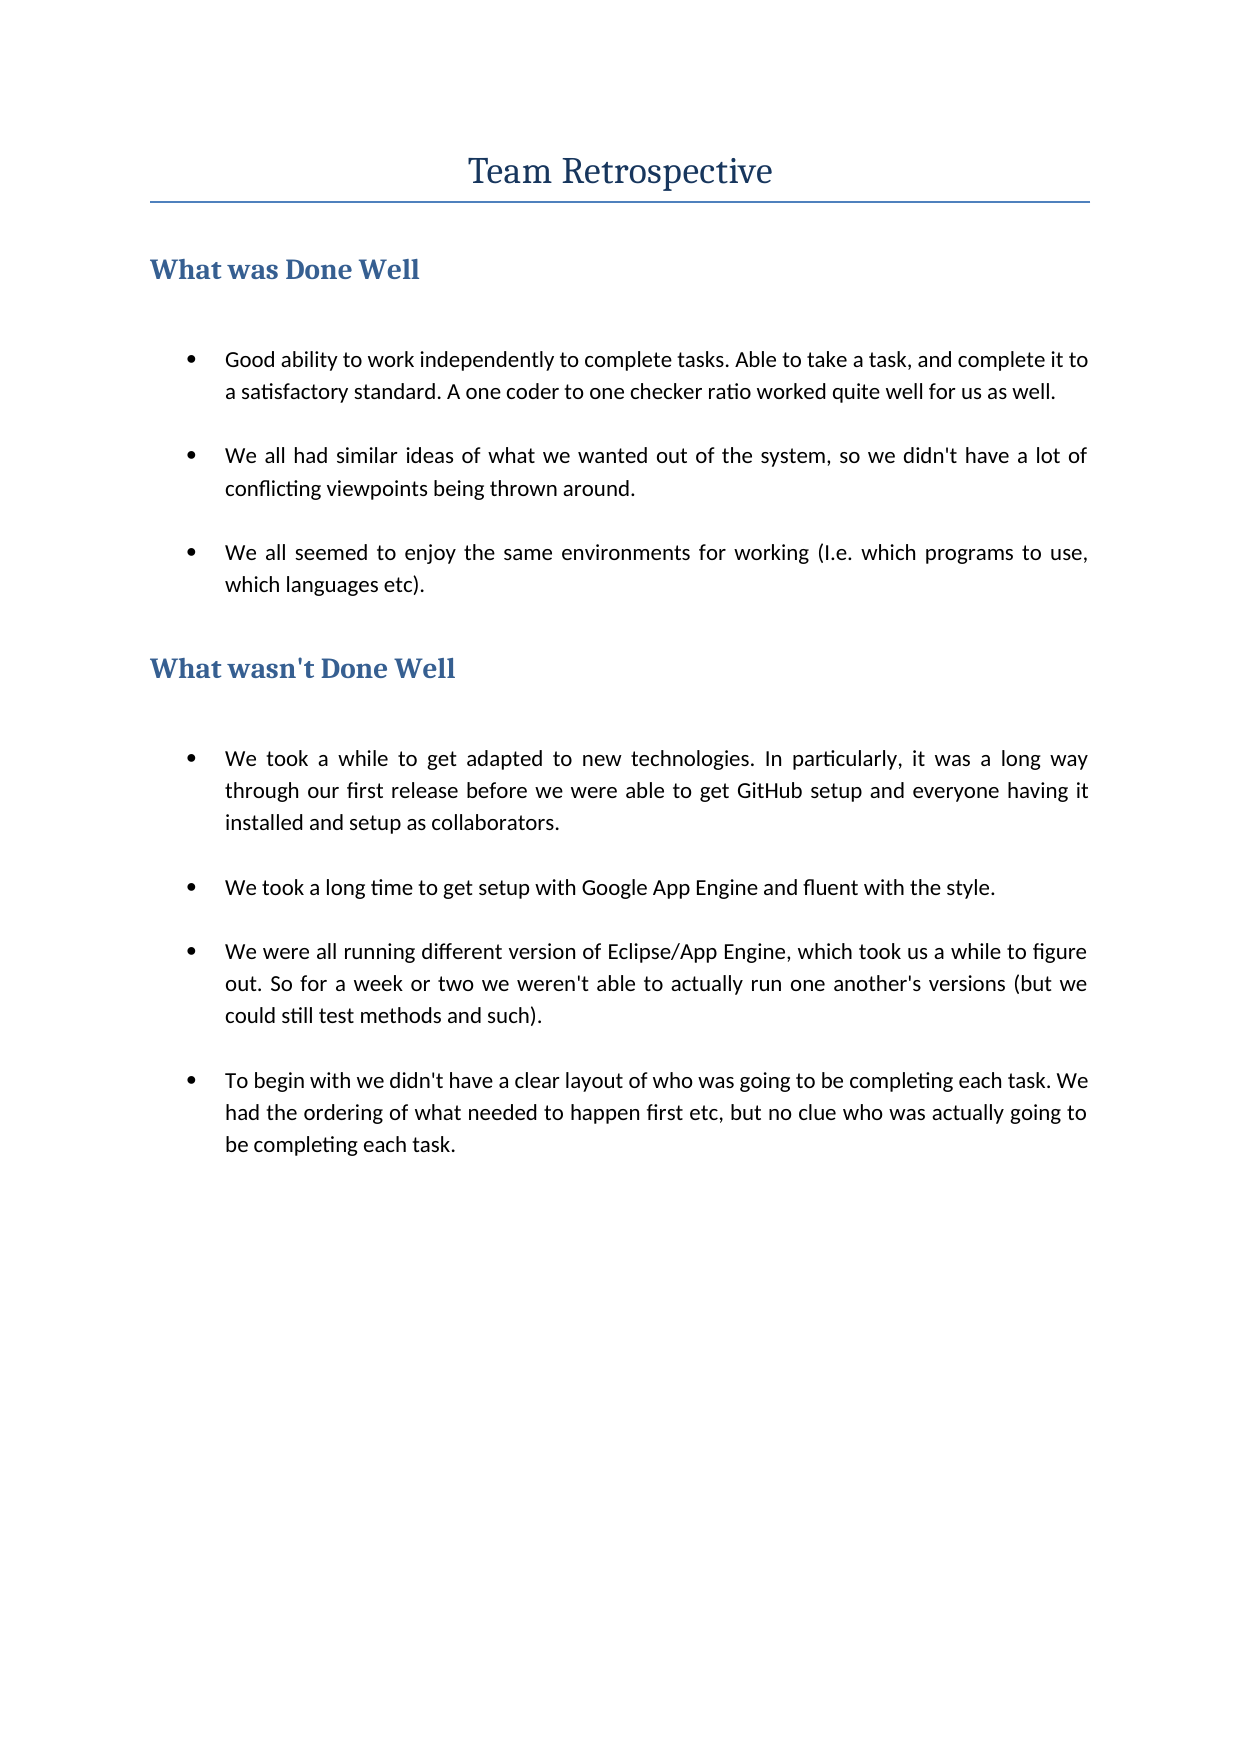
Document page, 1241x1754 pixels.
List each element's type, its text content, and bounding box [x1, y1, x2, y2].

list We were all running different version of Eclipse/App Engine, which took us a while to figure out. So for a week or two we weren't able to actually run one another's versions (but we could still test methods and such). [187, 937, 1090, 1030]
subtitle What was Done Well [150, 253, 1090, 287]
list To begin with we didn't have a clear layout of who was going to be completing each task. We had the ordering of what needed to happen first etc, but no clue who was actually going to be completing each task. [187, 1066, 1090, 1158]
list We took a long time to get setup with Google App Engine and fluent with the style. [187, 873, 1090, 901]
list Good ability to work independently to complete tasks. Able to take a task, and complete it to a satisfactory standard. A one coder to one checker ratio worked quite well for us as well. [187, 345, 1090, 405]
title Team Retrospective [150, 150, 1090, 201]
list We all had similar ideas of what we wanted out of the system, so we didn't have a lot of conflicting viewpoints being thrown around. [187, 442, 1090, 502]
list We took a while to get adapted to new technologies. In particularly, it was a long way through our first release before we were able to get GitHub setup and everyone having it installed and setup as collaborators. [187, 744, 1090, 837]
list We all seemed to enjoy the same environments for working (I.e. which programs to use, which languages etc). [187, 538, 1090, 598]
subtitle What wasn't Done Well [150, 653, 1090, 686]
